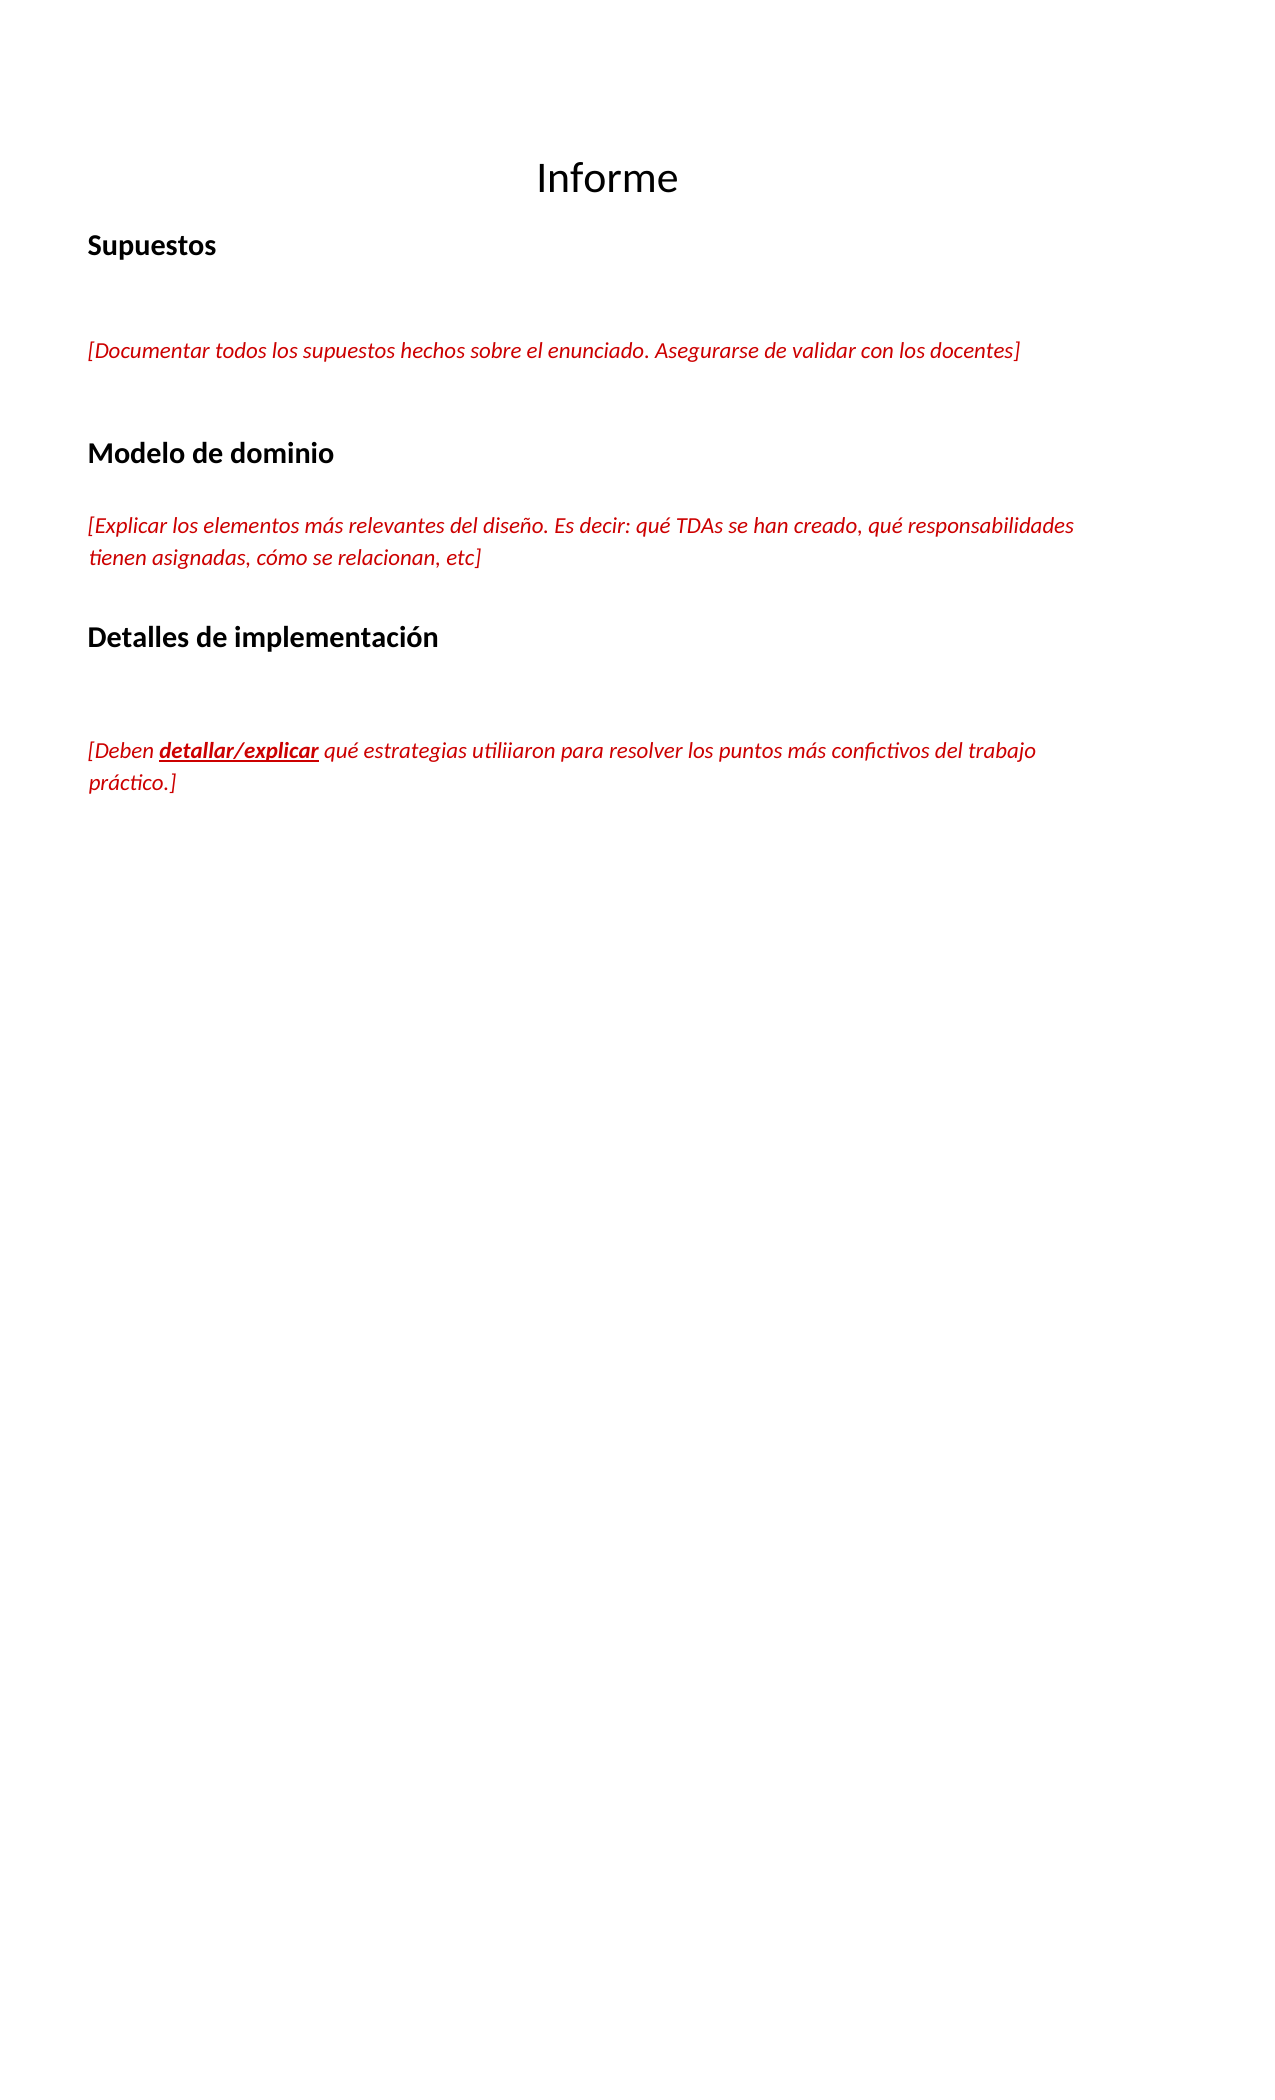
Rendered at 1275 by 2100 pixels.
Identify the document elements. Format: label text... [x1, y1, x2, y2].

text [Documentar todos los supuestos hechos sobre el enunciado. Asegurarse de validar con los docentes] [87, 336, 1124, 364]
text [Deben detallar/explicar qué estrategias utiliiaron para resolver los puntos más confictivos del trabajo práctico.] [87, 736, 1124, 796]
subtitle Detalles de implementación [87, 618, 1124, 655]
subtitle Modelo de dominio [87, 434, 1124, 471]
text [Explicar los elementos más relevantes del diseño. Es decir: qué TDAs se han creado, qué responsabilidades tienen asignadas, cómo se relacionan, etc] [87, 511, 1124, 571]
text Supuestos [87, 226, 1124, 263]
text Informe [91, 150, 1124, 204]
